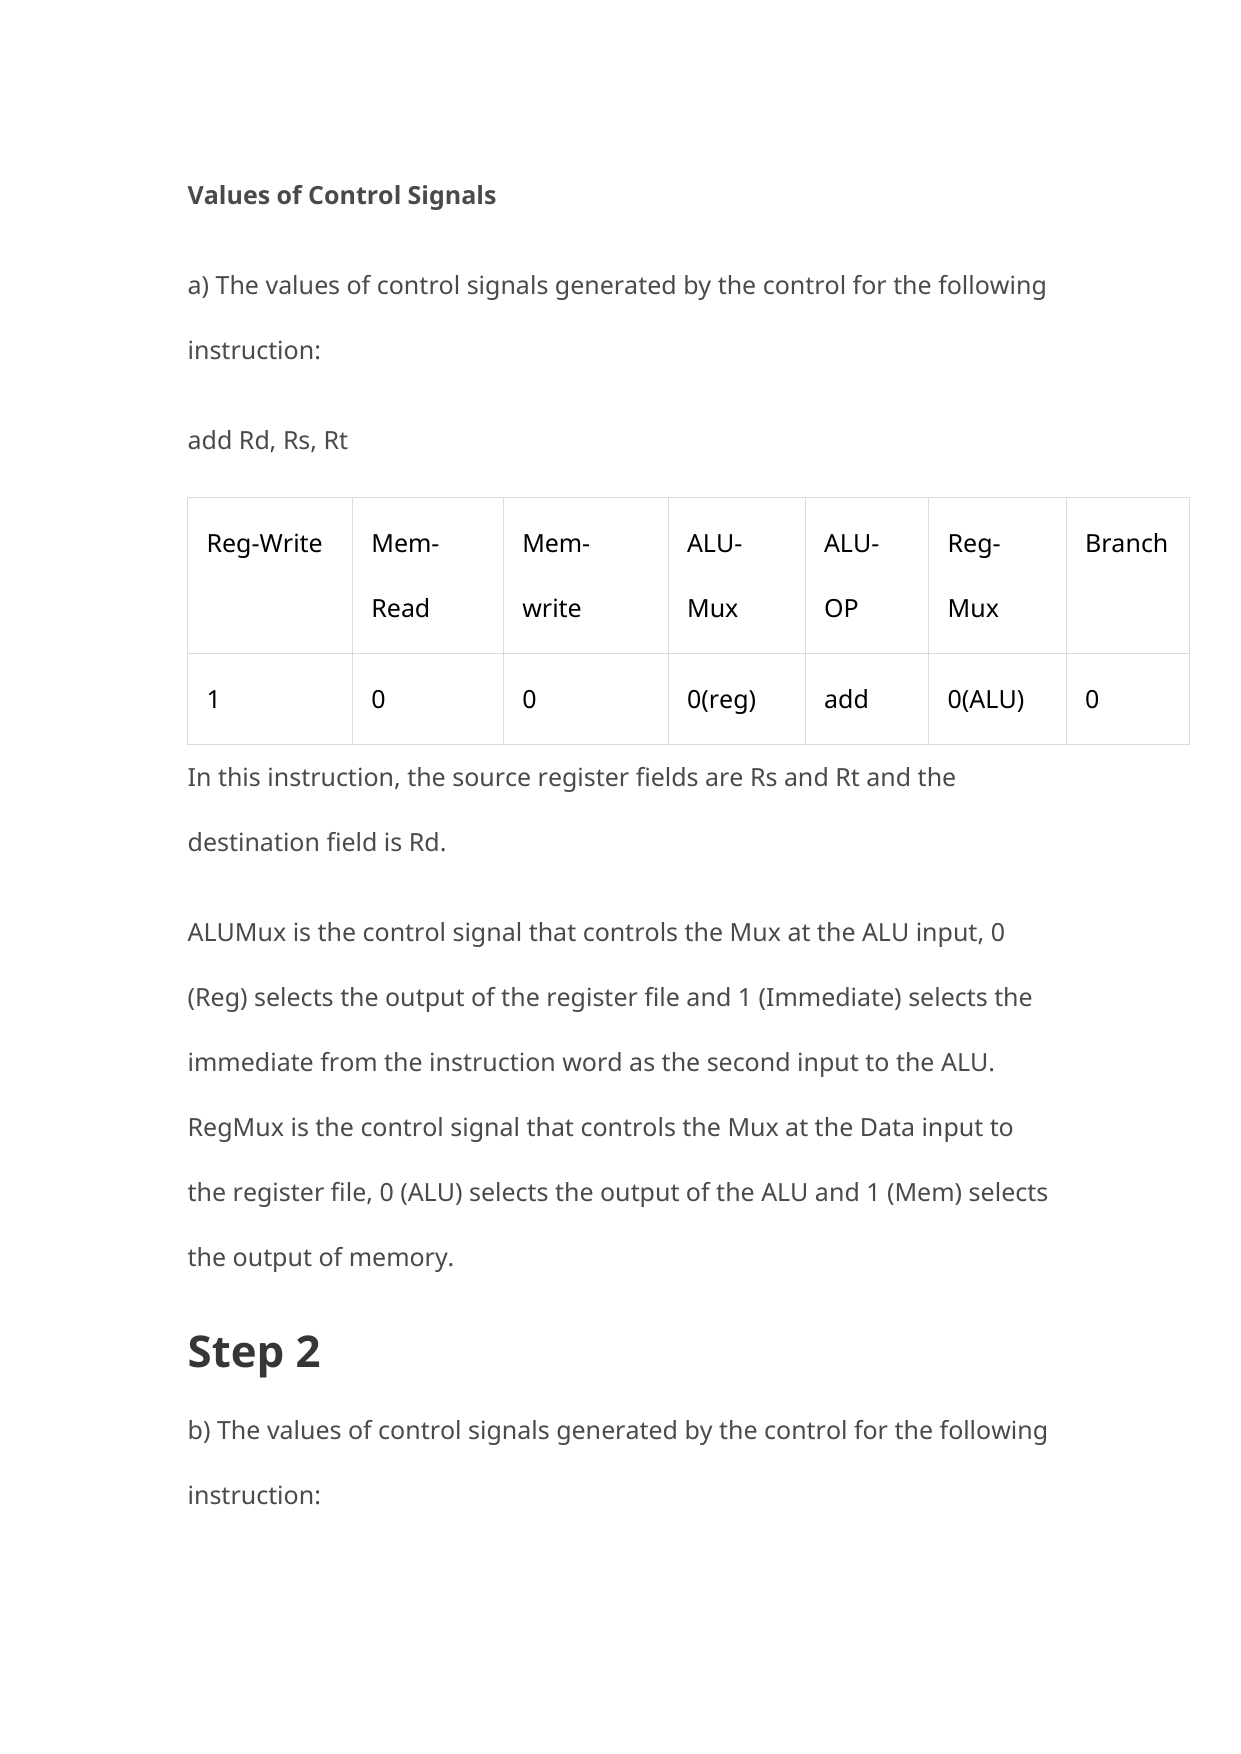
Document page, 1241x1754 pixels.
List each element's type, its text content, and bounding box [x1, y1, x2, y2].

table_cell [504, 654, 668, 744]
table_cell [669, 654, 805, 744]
text add Rd, Rs, Rt [187, 407, 1053, 472]
text a) The values of control signals generated by the control for the following instruction: [187, 252, 1053, 382]
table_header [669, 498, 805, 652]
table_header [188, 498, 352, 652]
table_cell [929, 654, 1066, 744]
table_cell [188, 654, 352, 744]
text b) The values of control signals generated by the control for the following instruction: [187, 1397, 1053, 1527]
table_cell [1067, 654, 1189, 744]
text Step 2 [187, 1318, 1053, 1383]
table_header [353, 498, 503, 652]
text In this instruction, the source register fields are Rs and Rt and the destination field is Rd. [187, 745, 1053, 874]
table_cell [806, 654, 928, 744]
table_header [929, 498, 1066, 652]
text Values of Control Signals [187, 162, 1053, 227]
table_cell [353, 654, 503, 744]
text ALUMux is the control signal that controls the Mux at the ALU input, 0 (Reg) selects the output of the register file and 1 (Immediate) selects the immediate from the instruction word as the second input to the ALU. RegMux is the control signal that controls the Mux at the Data input to the register file, 0 (ALU) selects the output of the ALU and 1 (Mem) selects the output of memory. [187, 899, 1053, 1289]
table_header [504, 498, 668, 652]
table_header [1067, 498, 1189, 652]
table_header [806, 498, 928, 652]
